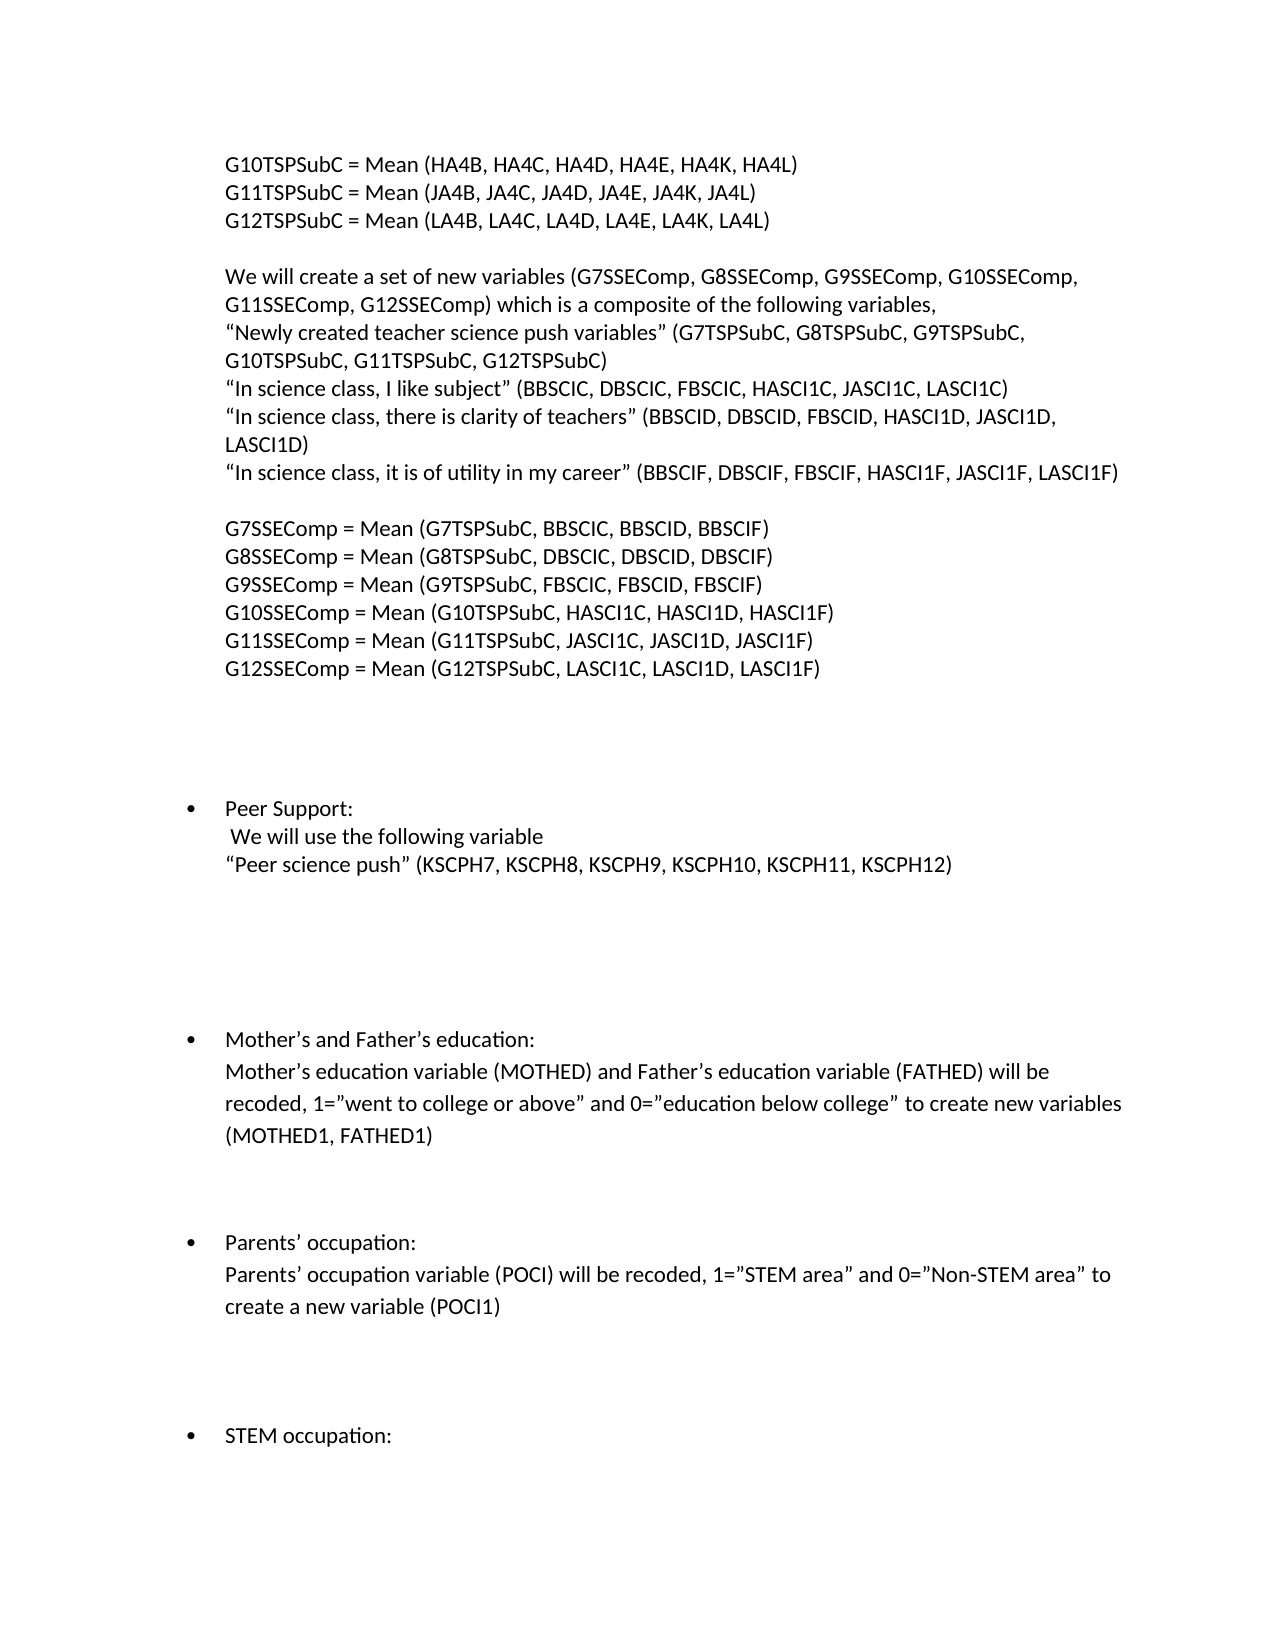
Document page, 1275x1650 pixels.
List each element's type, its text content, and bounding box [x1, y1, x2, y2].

list Parents’ occupation: [187, 1228, 1125, 1256]
list G7SSEComp = Mean (G7TSPSubC, BBSCIC, BBSCID, BBSCIF) [225, 514, 1125, 542]
list Peer Support: We will use the following variable “Peer science push” (KSCPH7, KSCPH8, KSCPH9, KSCPH10, KSCPH11, KSCPH12) [187, 794, 1125, 878]
list G10TSPSubC = Mean (HA4B, HA4C, HA4D, HA4E, HA4K, HA4L) [225, 150, 1125, 178]
list G12SSEComp = Mean (G12TSPSubC, LASCI1C, LASCI1D, LASCI1F) [225, 654, 1125, 682]
list G12TSPSubC = Mean (LA4B, LA4C, LA4D, LA4E, LA4K, LA4L) [225, 206, 1125, 234]
list Parents’ occupation variable (POCI) will be recoded, 1=”STEM area” and 0=”Non-STEM area” to create a new variable (POCI1) [225, 1260, 1125, 1320]
list G8SSEComp = Mean (G8TSPSubC, DBSCIC, DBSCID, DBSCIF) [225, 542, 1125, 570]
list G10SSEComp = Mean (G10TSPSubC, HASCI1C, HASCI1D, HASCI1F) [225, 598, 1125, 626]
list STEM occupation: [187, 1421, 1125, 1449]
list “In science class, there is clarity of teachers” (BBSCID, DBSCID, FBSCID, HASCI1D, JASCI1D, LASCI1D) [225, 402, 1125, 458]
list “In science class, I like subject” (BBSCIC, DBSCIC, FBSCIC, HASCI1C, JASCI1C, LASCI1C) [225, 374, 1125, 402]
list “In science class, it is of utility in my career” (BBSCIF, DBSCIF, FBSCIF, HASCI1F, JASCI1F, LASCI1F) [225, 458, 1125, 486]
list G9SSEComp = Mean (G9TSPSubC, FBSCIC, FBSCID, FBSCIF) [225, 570, 1125, 598]
list Mother’s and Father’s education: [187, 1025, 1125, 1053]
list Mother’s education variable (MOTHED) and Father’s education variable (FATHED) will be recoded, 1=”went to college or above” and 0=”education below college” to create new variables (MOTHED1, FATHED1) [225, 1057, 1125, 1150]
list “Newly created teacher science push variables” (G7TSPSubC, G8TSPSubC, G9TSPSubC, G10TSPSubC, G11TSPSubC, G12TSPSubC) [225, 318, 1125, 374]
list G11TSPSubC = Mean (JA4B, JA4C, JA4D, JA4E, JA4K, JA4L) [225, 178, 1125, 206]
list G11SSEComp = Mean (G11TSPSubC, JASCI1C, JASCI1D, JASCI1F) [225, 626, 1125, 654]
list We will create a set of new variables (G7SSEComp, G8SSEComp, G9SSEComp, G10SSEComp, G11SSEComp, G12SSEComp) which is a composite of the following variables, [225, 262, 1125, 318]
